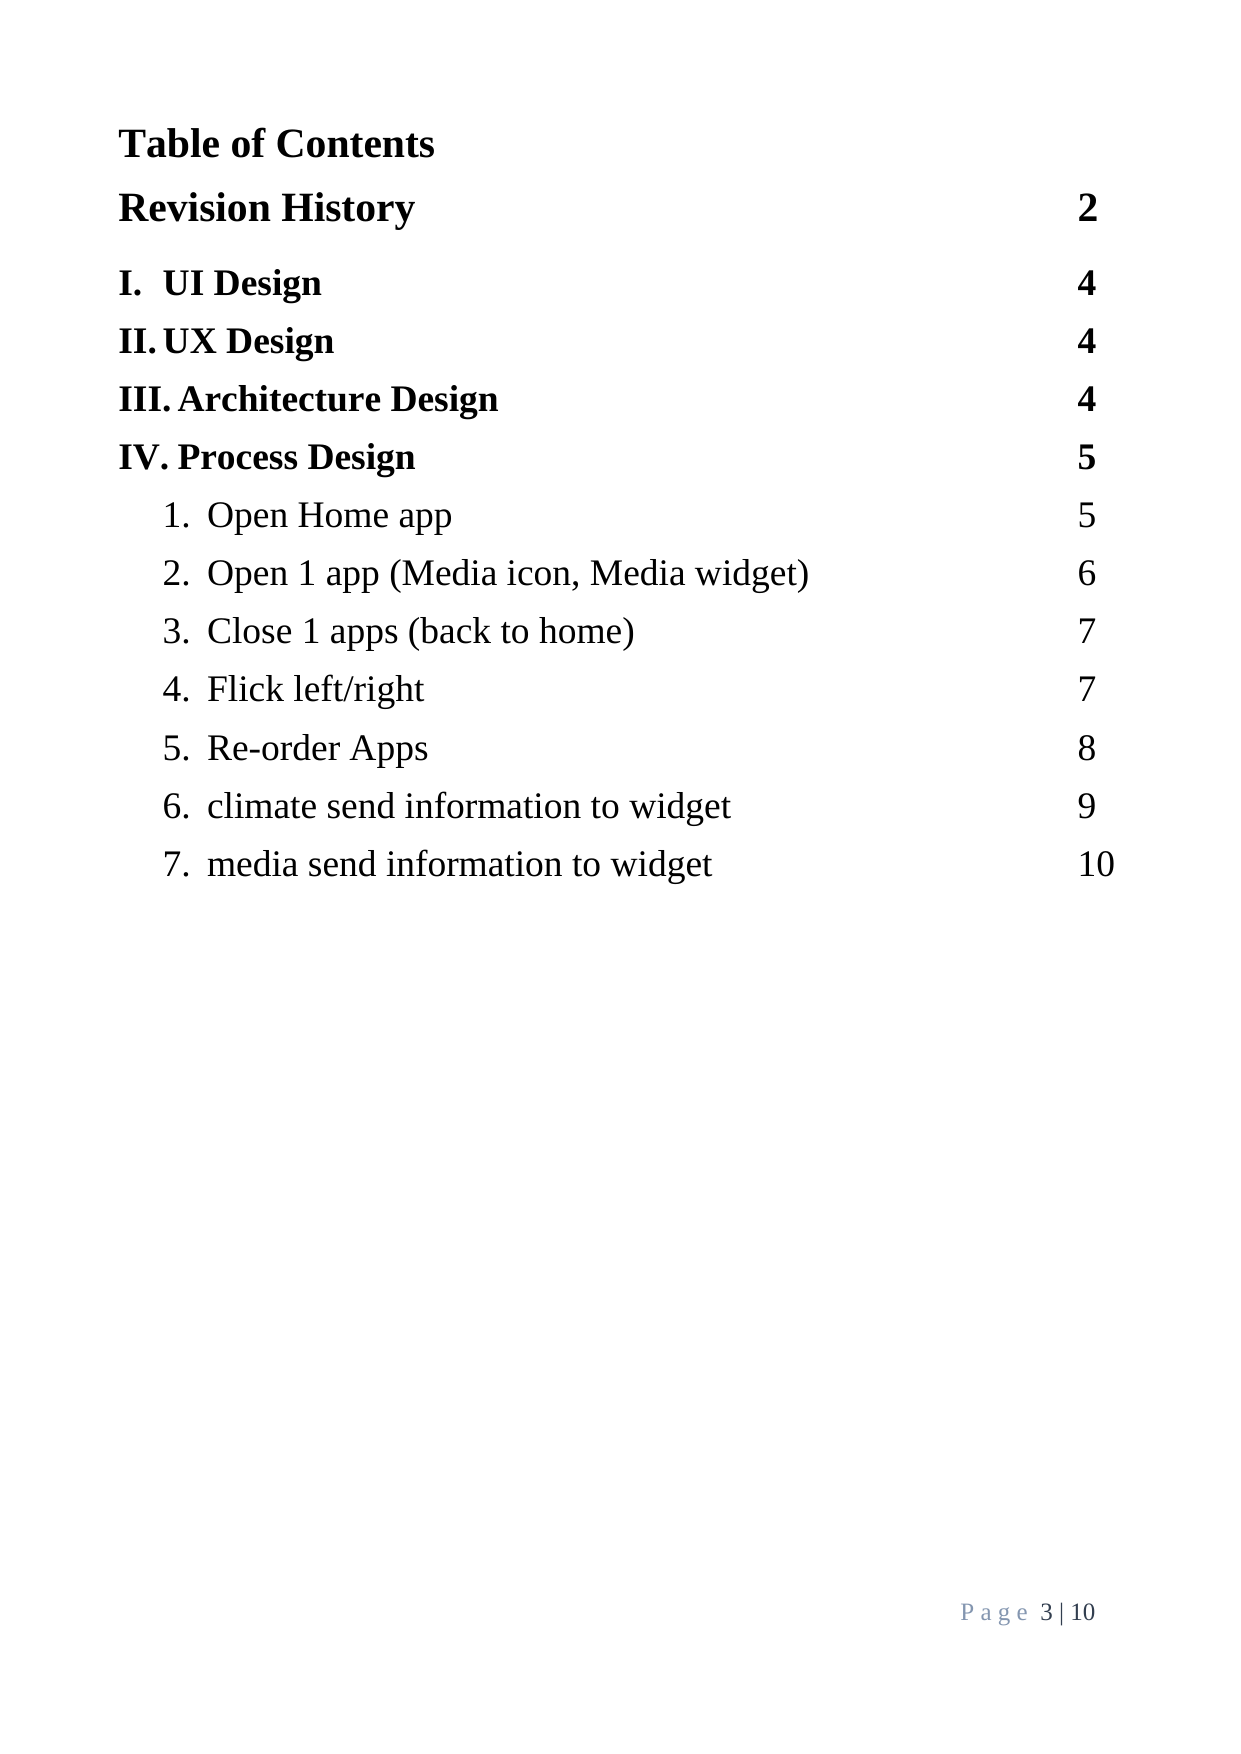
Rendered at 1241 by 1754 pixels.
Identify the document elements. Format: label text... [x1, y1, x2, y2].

list Re-order Apps 8 [162, 725, 1122, 768]
list Process Design 5 [118, 434, 1122, 477]
list Architecture Design 4 [118, 376, 1122, 419]
list Open 1 app (Media icon, Media widget) 6 [162, 551, 1122, 594]
list Flick left/right 7 [162, 667, 1122, 710]
list Close 1 apps (back to home) 7 [162, 609, 1122, 652]
list media send information to widget 10 [162, 841, 1122, 884]
list Open Home app 5 [162, 492, 1122, 536]
list UX Design 4 [118, 318, 1122, 361]
text Table of Contents [118, 118, 1122, 166]
text Revision History 2 [118, 183, 1122, 231]
list climate send information to widget 9 [162, 783, 1122, 826]
list UI Design 4 [118, 260, 1122, 303]
